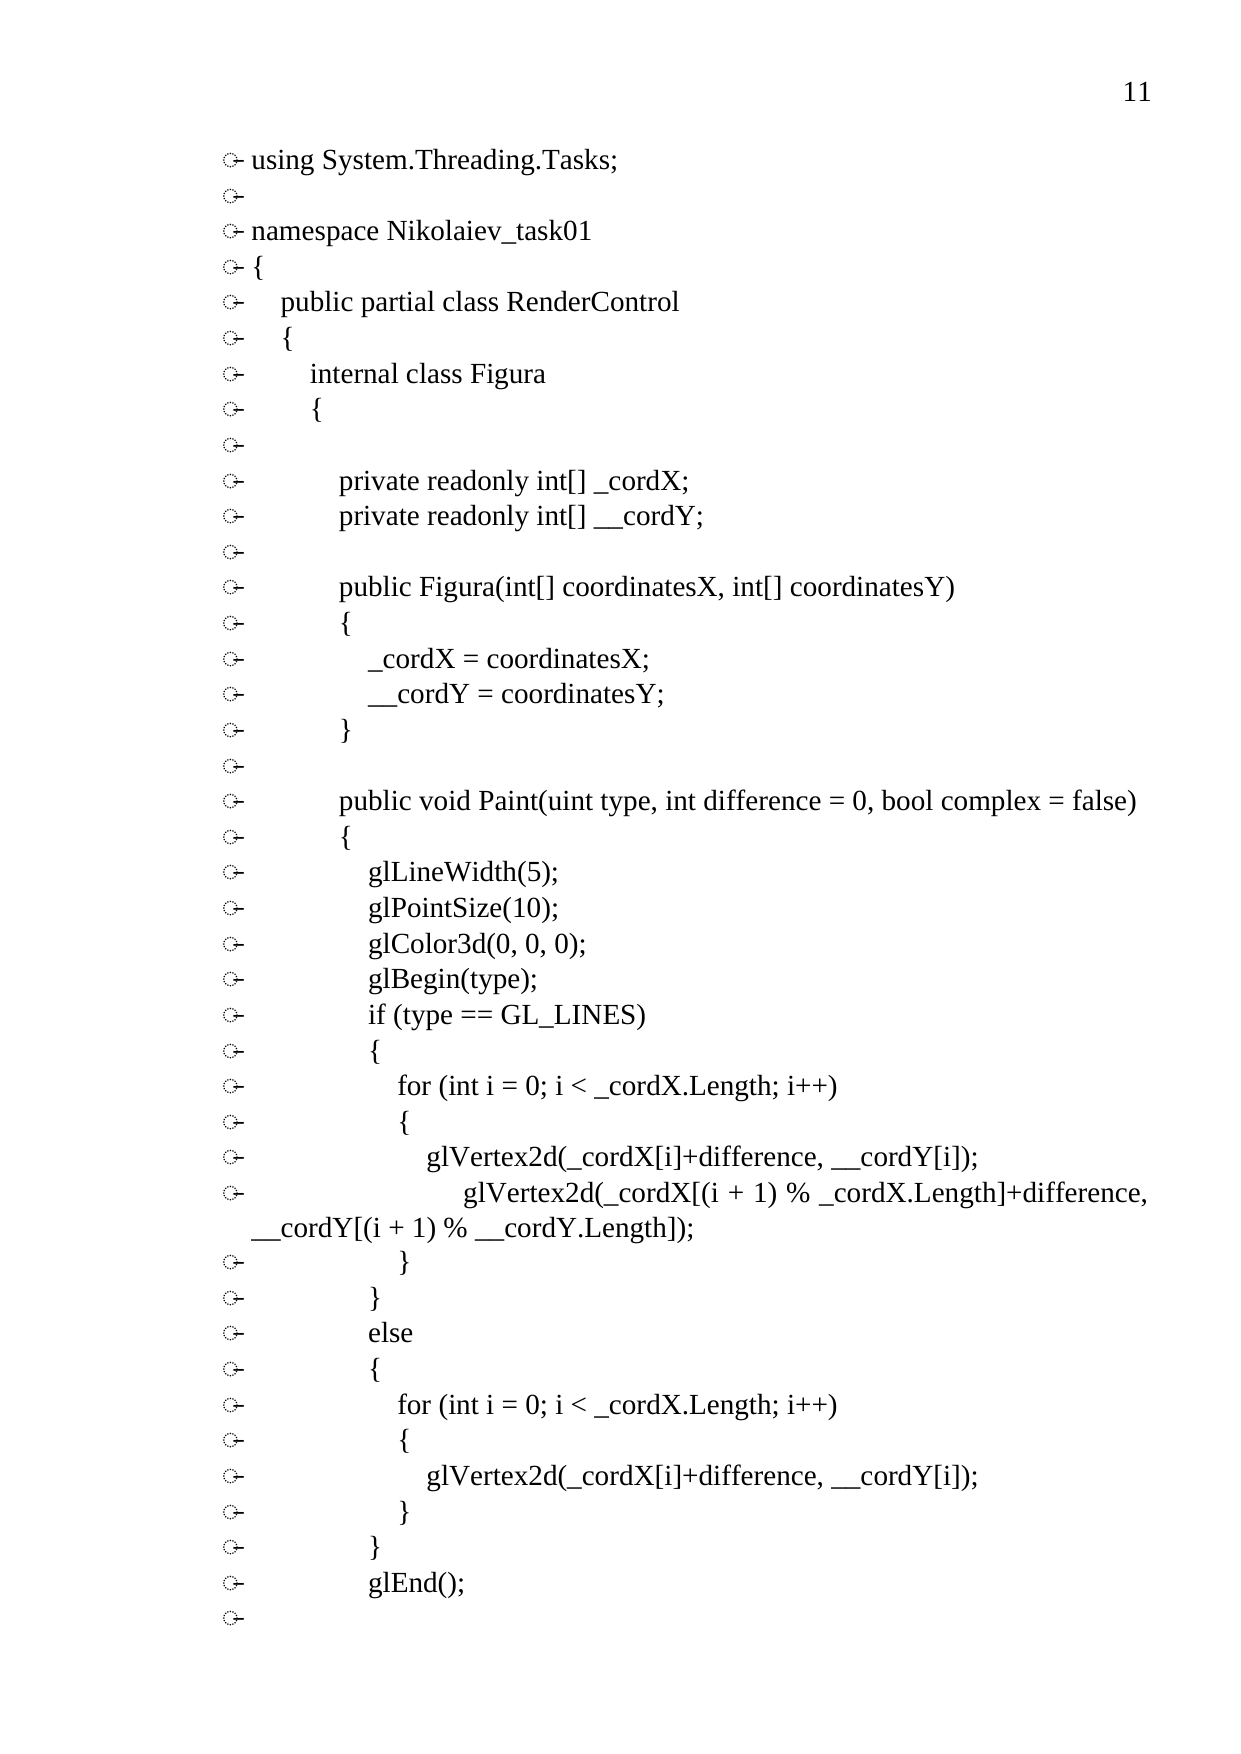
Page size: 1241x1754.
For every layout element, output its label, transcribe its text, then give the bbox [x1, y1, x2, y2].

list } [222, 1493, 1152, 1528]
list private readonly int[] _cordX; [222, 462, 1152, 497]
list glVertex2d(_cordX[i]+difference, __cordY[i]); [222, 1138, 1152, 1174]
list if (type == GL_LINES) [222, 996, 1152, 1032]
list glLineWidth(5); [222, 853, 1152, 889]
list namespace Nikolaiev_task01 [222, 212, 1152, 248]
list glPointSize(10); [222, 889, 1152, 925]
list { [222, 390, 1152, 426]
list internal class Figura [222, 355, 1152, 390]
list { [222, 604, 1152, 640]
list { [222, 1032, 1152, 1067]
list private readonly int[] __cordY; [222, 497, 1152, 533]
list glVertex2d(_cordX[i]+difference, __cordY[i]); [222, 1457, 1152, 1493]
list { [222, 818, 1152, 853]
list __cordY = coordinatesY; [222, 675, 1152, 711]
list public void Paint(uint type, int difference = 0, bool complex = false) [222, 782, 1152, 818]
list { [222, 1421, 1152, 1457]
list glColor3d(0, 0, 0); [222, 925, 1152, 960]
list glEnd(); [222, 1564, 1152, 1599]
list public Figura(int[] coordinatesX, int[] coordinatesY) [222, 568, 1152, 604]
list { [222, 319, 1152, 355]
list { [222, 1350, 1152, 1386]
list public partial class RenderControl [222, 283, 1152, 319]
list } [222, 1279, 1152, 1314]
list { [222, 1103, 1152, 1138]
list for (int i = 0; i < _cordX.Length; i++) [222, 1067, 1152, 1103]
list } [222, 1528, 1152, 1564]
list for (int i = 0; i < _cordX.Length; i++) [222, 1386, 1152, 1421]
list _cordX = coordinatesX; [222, 640, 1152, 675]
list else [222, 1314, 1152, 1350]
list using System.Threading.Tasks; [222, 141, 1152, 177]
list glVertex2d(_cordX[(i + 1) % _cordX.Length]+difference, __cordY[(i + 1) % __cordY.Length]); [222, 1174, 1152, 1243]
list } [222, 1243, 1152, 1279]
list } [222, 711, 1152, 747]
list { [222, 248, 1152, 283]
list glBegin(type); [222, 960, 1152, 996]
